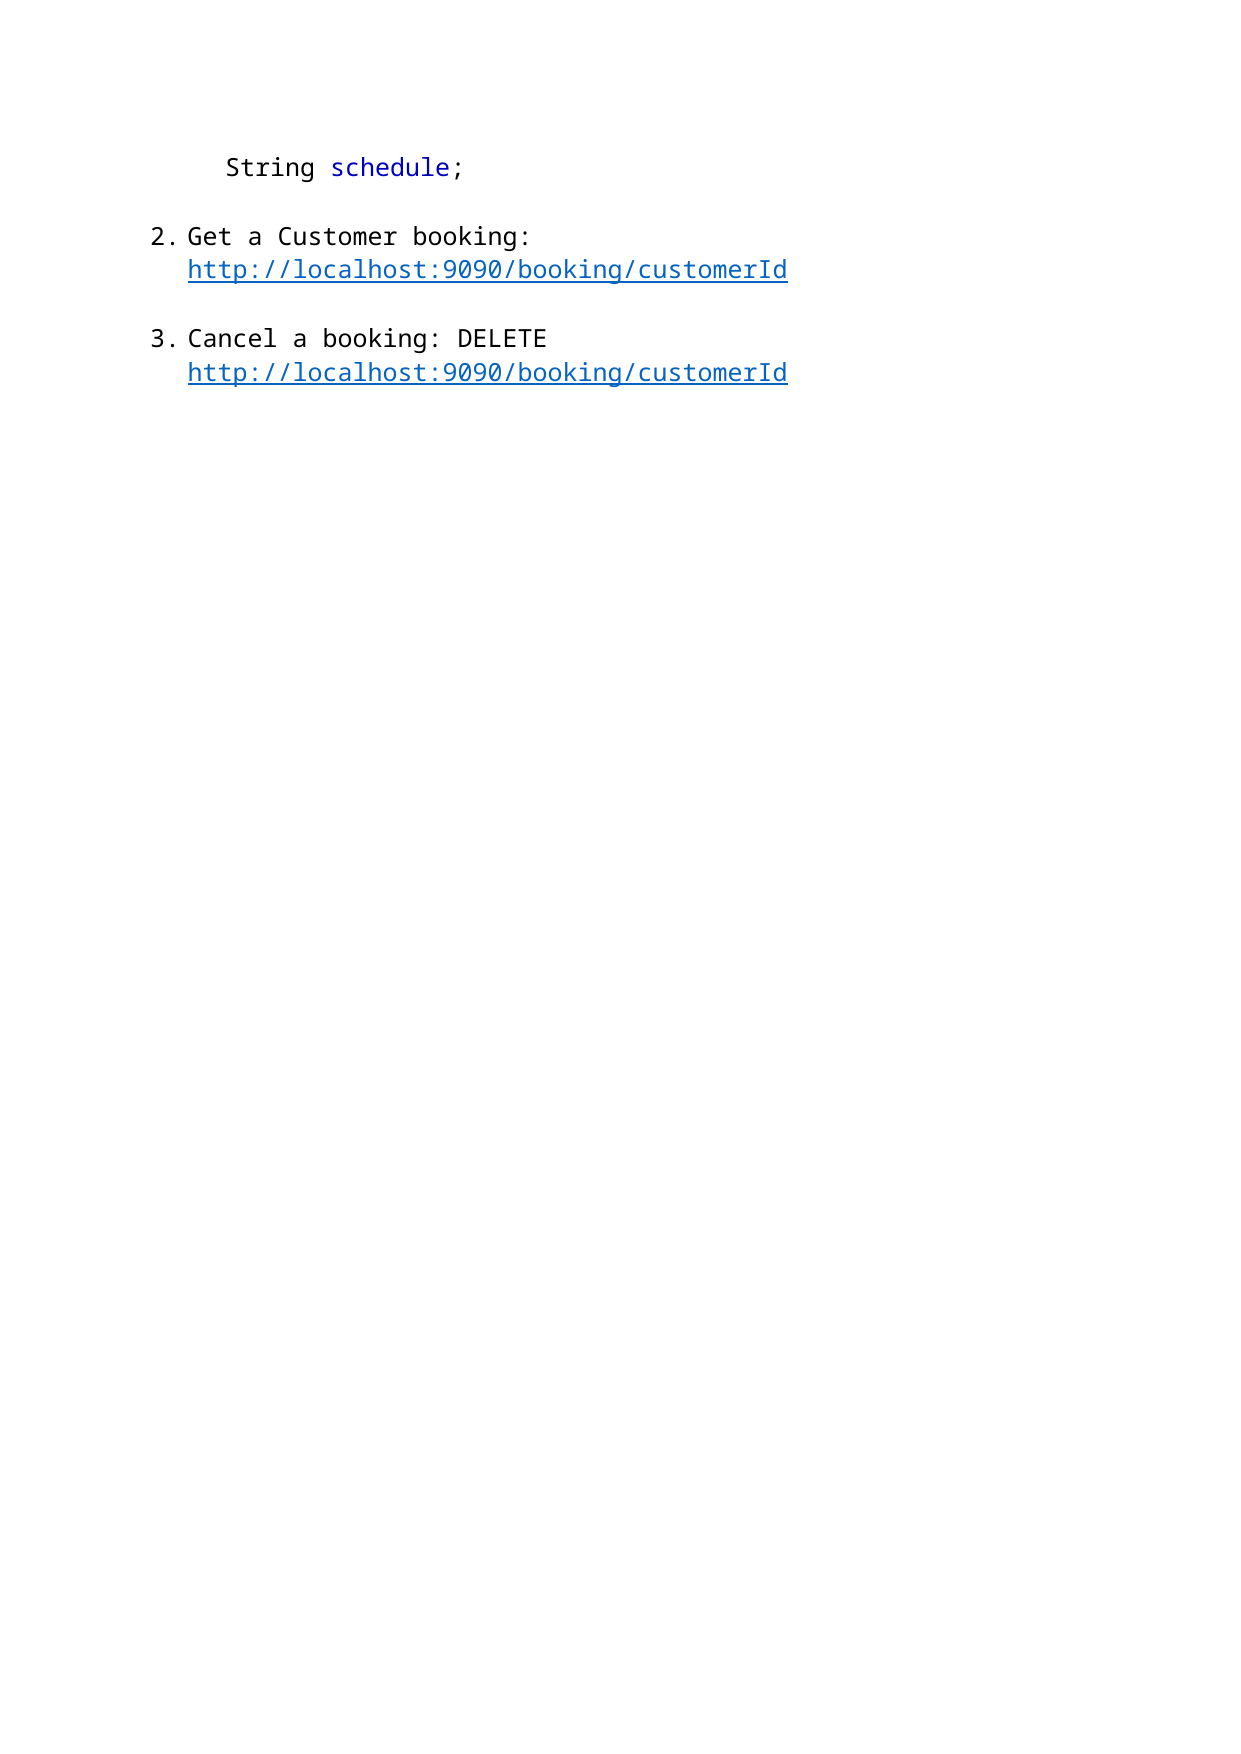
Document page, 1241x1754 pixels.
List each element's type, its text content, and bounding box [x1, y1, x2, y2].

list Cancel a booking: DELETE http://localhost:9090/booking/customerId [150, 320, 1090, 388]
list Get a Customer booking: http://localhost:9090/booking/customerId [150, 218, 1090, 286]
text String schedule; [187, 150, 1090, 184]
